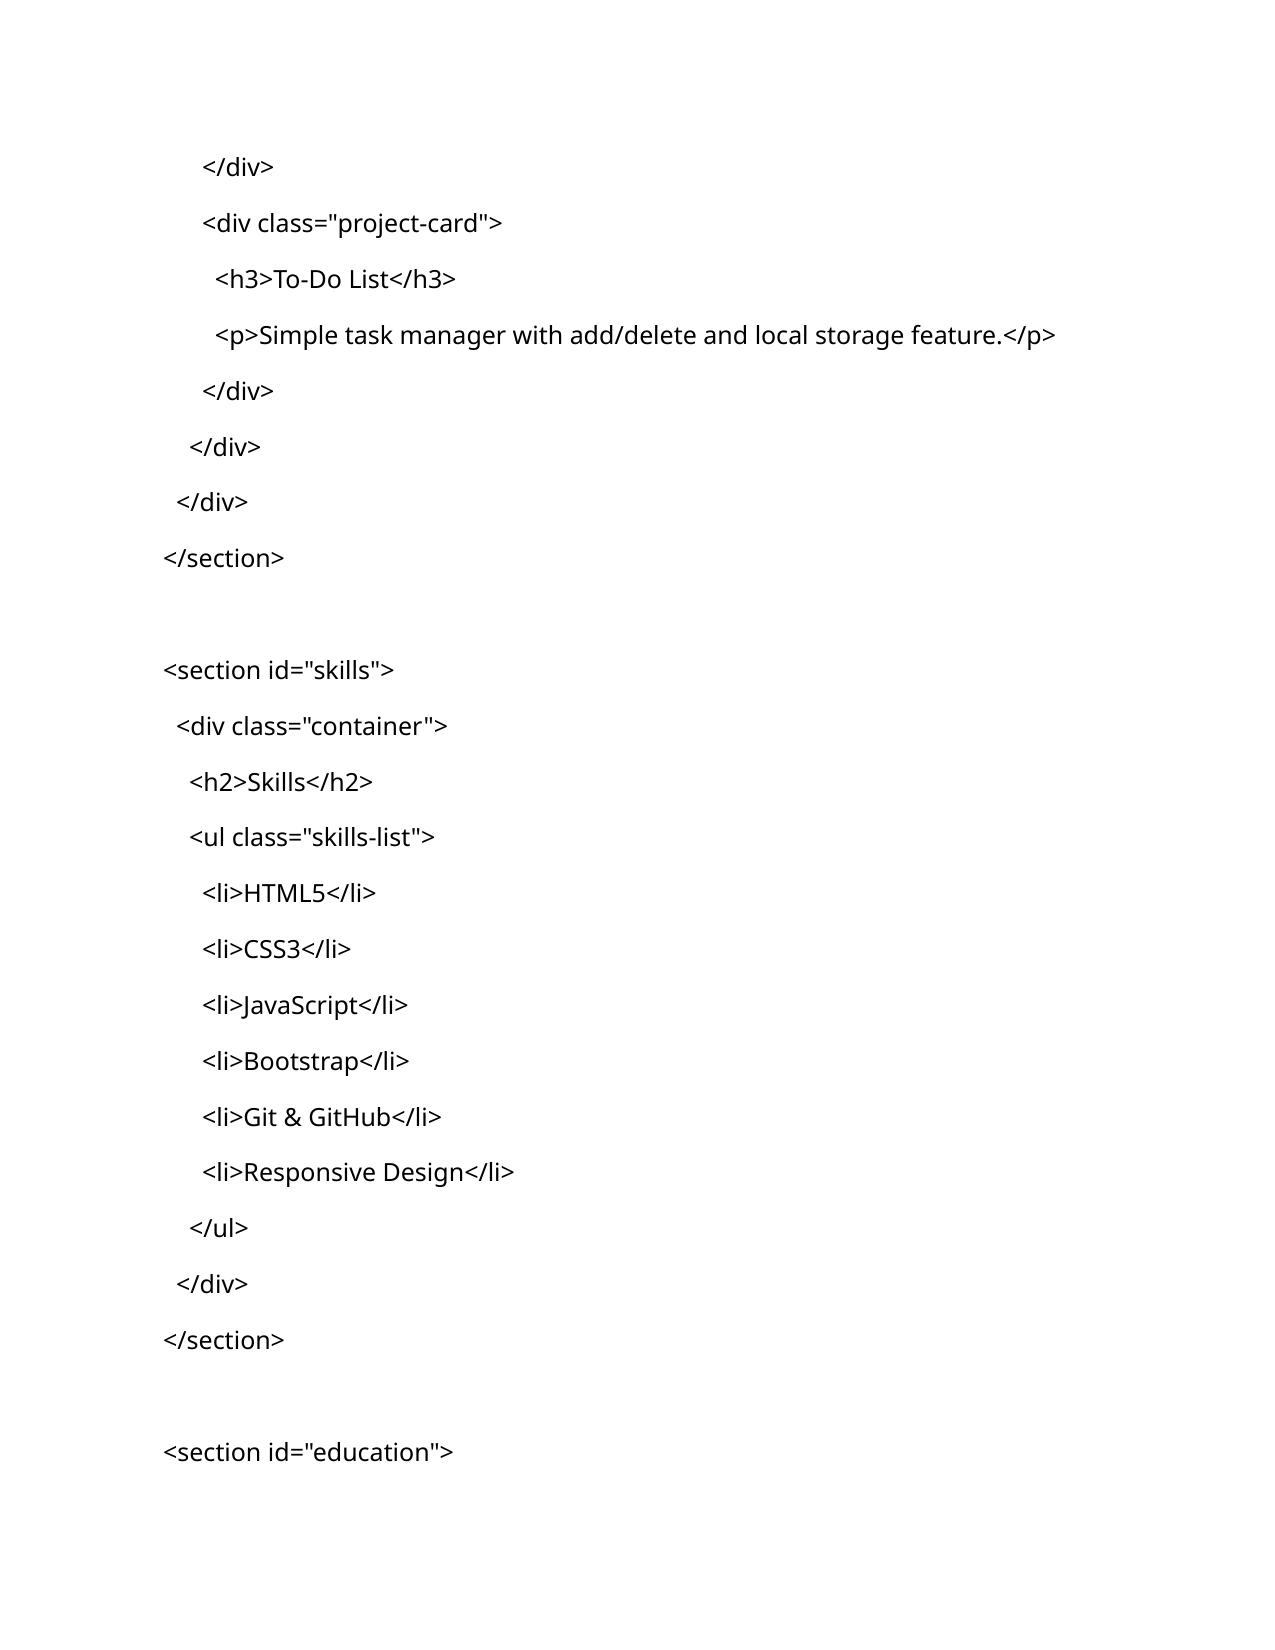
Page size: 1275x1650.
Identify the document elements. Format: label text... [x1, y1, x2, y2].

text <p>Simple task manager with add/delete and local storage feature.</p> [150, 317, 1125, 352]
text <li>Responsive Design</li> [150, 1155, 1125, 1189]
text </div> [150, 485, 1125, 519]
text <li>Git & GitHub</li> [150, 1099, 1125, 1133]
text <li>Bootstrap</li> [150, 1043, 1125, 1077]
text </div> [150, 150, 1125, 184]
text <h2>Skills</h2> [150, 764, 1125, 798]
text <li>HTML5</li> [150, 876, 1125, 910]
text <li>CSS3</li> [150, 932, 1125, 966]
text <h3>To-Do List</h3> [150, 262, 1125, 296]
text </div> [150, 1267, 1125, 1301]
text </ul> [150, 1211, 1125, 1245]
text <ul class="skills-list"> [150, 820, 1125, 854]
text <div class="project-card"> [150, 206, 1125, 240]
text </div> [150, 373, 1125, 407]
text <li>JavaScript</li> [150, 987, 1125, 1022]
text <div class="container"> [150, 708, 1125, 742]
text <section id="education"> [150, 1434, 1125, 1468]
text </section> [150, 541, 1125, 575]
text </section> [150, 1322, 1125, 1357]
text <section id="skills"> [150, 652, 1125, 687]
text </div> [150, 429, 1125, 463]
